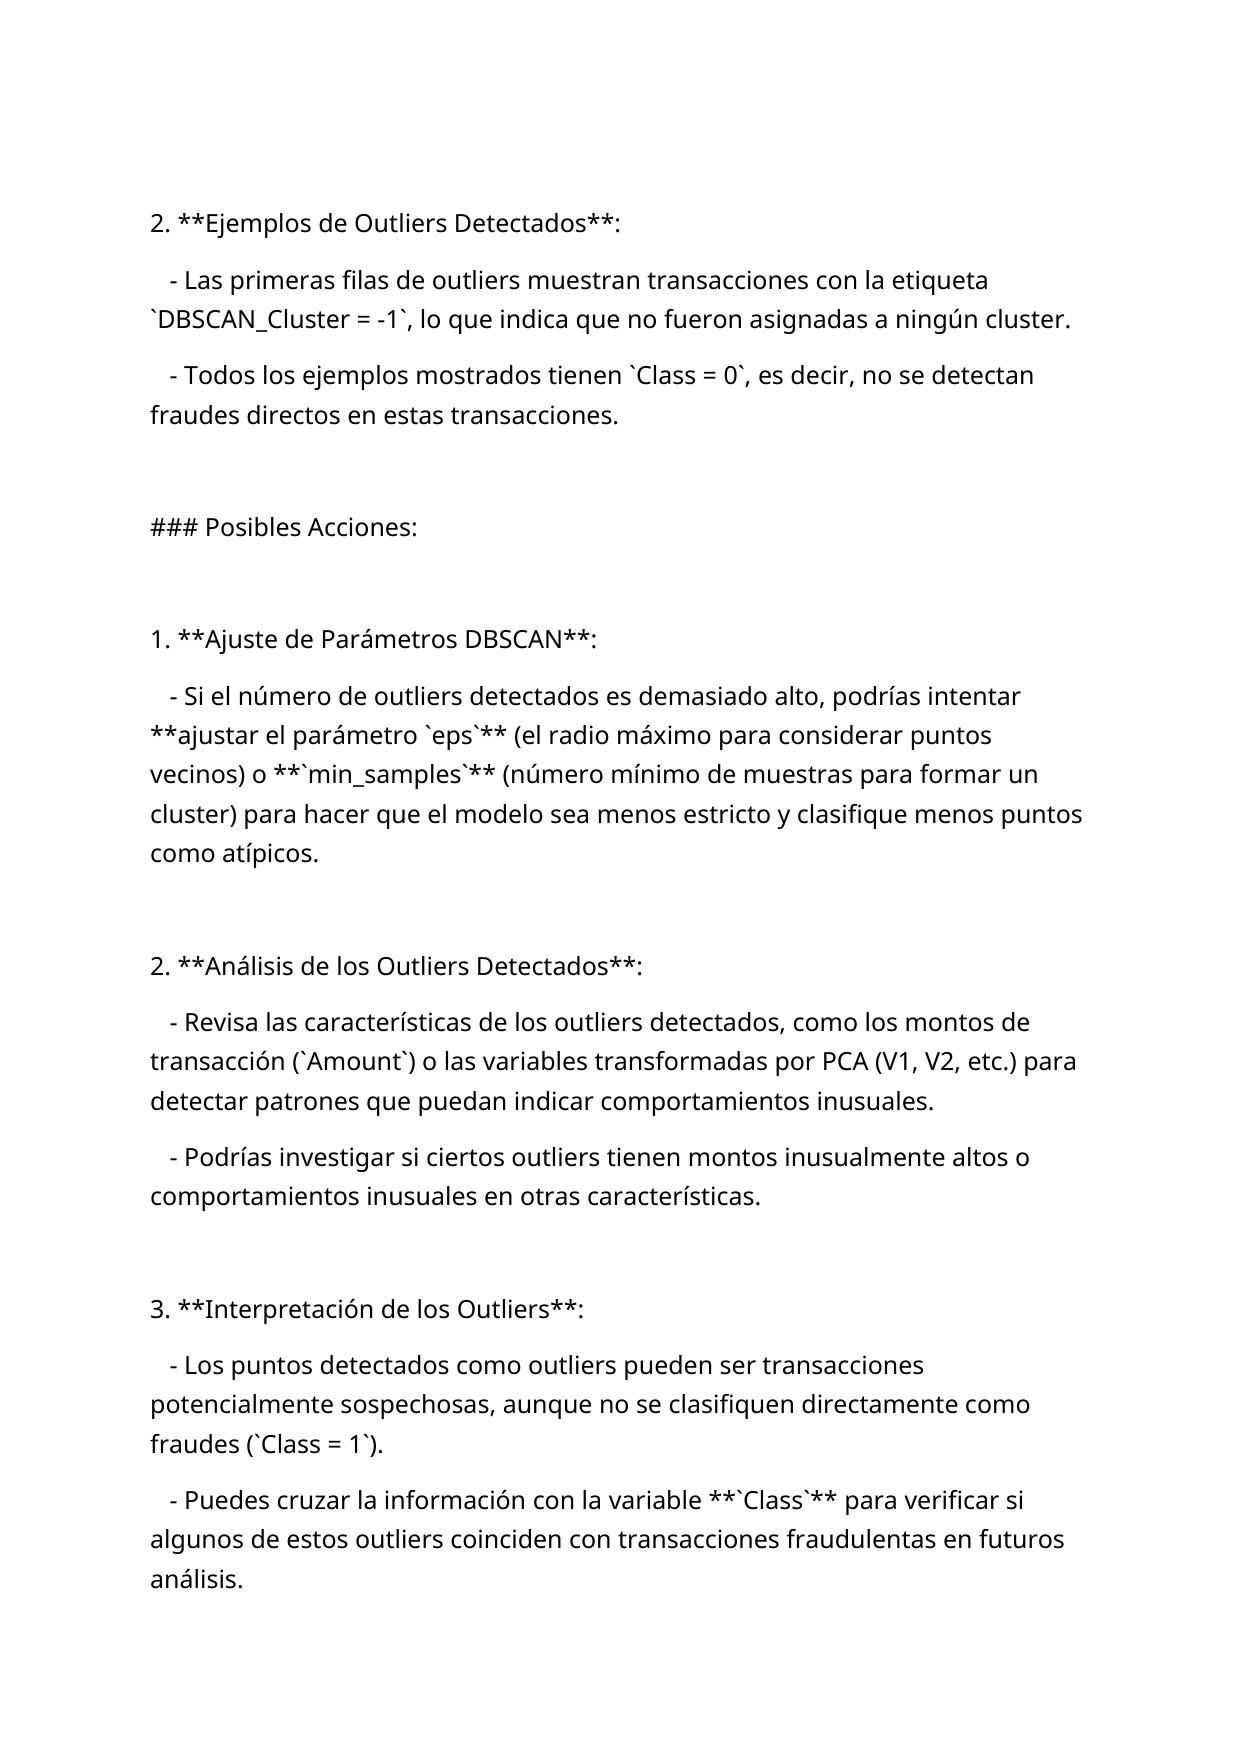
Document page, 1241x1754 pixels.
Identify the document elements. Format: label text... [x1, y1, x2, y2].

text - Podrías investigar si ciertos outliers tienen montos inusualmente altos o comportamientos inusuales en otras características. [150, 1139, 1090, 1213]
text - Todos los ejemplos mostrados tienen `Class = 0`, es decir, no se detectan fraudes directos en estas transacciones. [150, 358, 1090, 431]
text - Puedes cruzar la información con la variable **`Class`** para verificar si algunos de estos outliers coinciden con transacciones fraudulentas en futuros análisis. [150, 1483, 1090, 1596]
text 2. **Análisis de los Outliers Detectados**: [150, 948, 1090, 982]
text 1. **Ajuste de Parámetros DBSCAN**: [150, 622, 1090, 656]
text - Si el número de outliers detectados es demasiado alto, podrías intentar **ajustar el parámetro `eps`** (el radio máximo para considerar puntos vecinos) o **`min_samples`** (número mínimo de muestras para formar un cluster) para hacer que el modelo sea menos estricto y clasifique menos puntos como atípicos. [150, 678, 1090, 870]
text 3. **Interpretación de los Outliers**: [150, 1291, 1090, 1325]
text - Revisa las características de los outliers detectados, como los montos de transacción (`Amount`) o las variables transformadas por PCA (V1, V2, etc.) para detectar patrones que puedan indicar comportamientos inusuales. [150, 1004, 1090, 1117]
text ### Posibles Acciones: [150, 510, 1090, 544]
text - Las primeras filas de outliers muestran transacciones con la etiqueta `DBSCAN_Cluster = -1`, lo que indica que no fueron asignadas a ningún cluster. [150, 262, 1090, 336]
text - Los puntos detectados como outliers pueden ser transacciones potencialmente sospechosas, aunque no se clasifiquen directamente como fraudes (`Class = 1`). [150, 1347, 1090, 1461]
text 2. **Ejemplos de Outliers Detectados**: [150, 206, 1090, 240]
